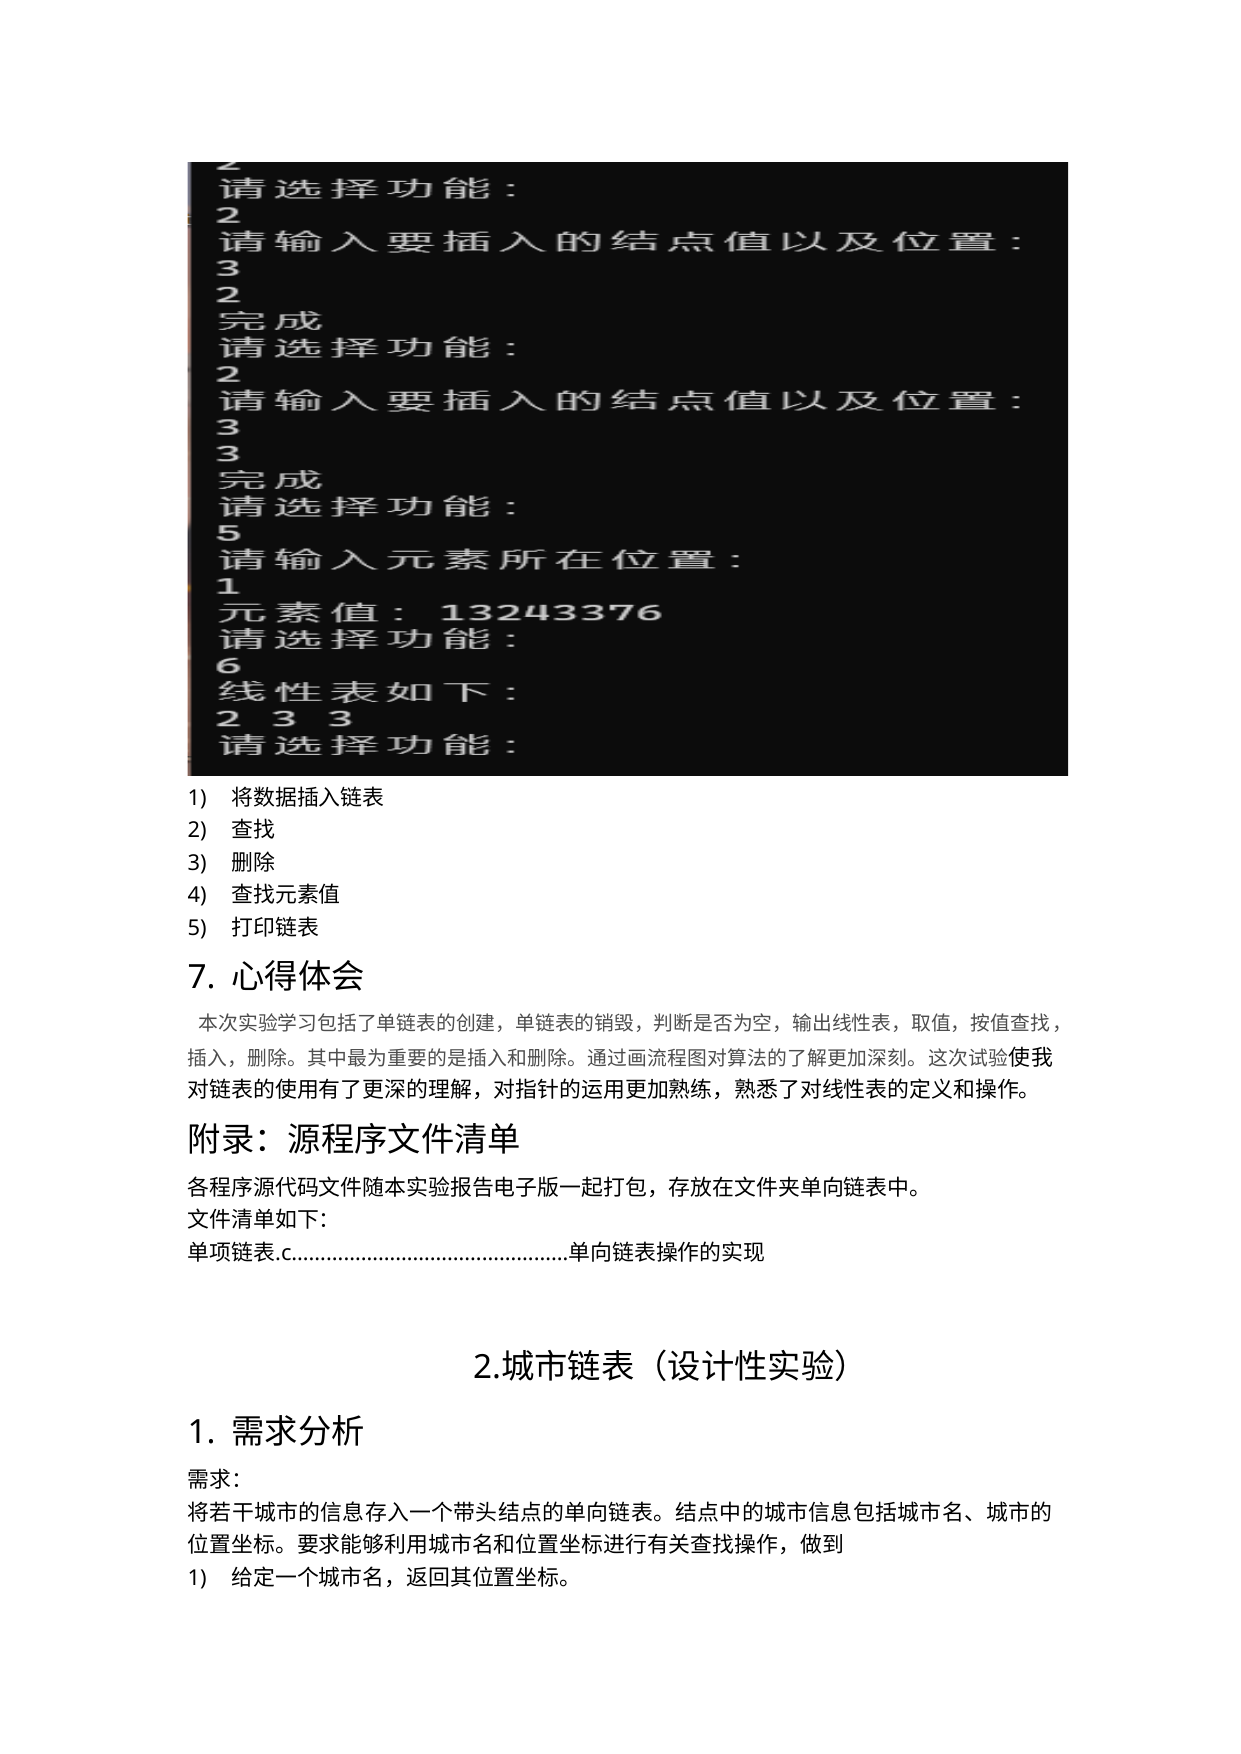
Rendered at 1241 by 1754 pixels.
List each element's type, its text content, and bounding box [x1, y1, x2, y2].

text 本次实验学习包括了单链表的创建，单链表的销毁，判断是否为空，输出线性表，取值，按值查找，插入，删除。其中最为重要的是插入和删除。通过画流程图对算法的了解更加深刻。这次试验使我对链表的使用有了更深的理解，对指针的运用更加熟练，熟悉了对线性表的定义和操作。 [187, 1007, 1053, 1104]
list 删除 [187, 844, 1053, 877]
text 需求： [187, 1462, 1053, 1494]
text 各程序源代码文件随本实验报告电子版一起打包，存放在文件夹单向链表中。 [187, 1169, 1053, 1202]
list 需求分析 [187, 1397, 1053, 1462]
list 打印链表 [187, 909, 1053, 942]
text 文件清单如下： [187, 1202, 1053, 1234]
text 附录：源程序文件清单 [187, 1104, 1053, 1169]
text 将若干城市的信息存入一个带头结点的单向链表。结点中的城市信息包括城市名、城市的位置坐标。要求能够利用城市名和位置坐标进行有关查找操作，做到 [187, 1494, 1053, 1559]
list 2.城市链表（设计性实验） [187, 1332, 1053, 1397]
list 给定一个城市名，返回其位置坐标。 [187, 1559, 1053, 1592]
list 心得体会 [187, 942, 1053, 1007]
list 查找元素值 [187, 877, 1053, 909]
list 将数据插入链表 [187, 779, 1053, 812]
text 单项链表.c…………………………………………单向链表操作的实现 [187, 1234, 1053, 1267]
picture [187, 162, 1069, 776]
list 查找 [187, 812, 1053, 844]
